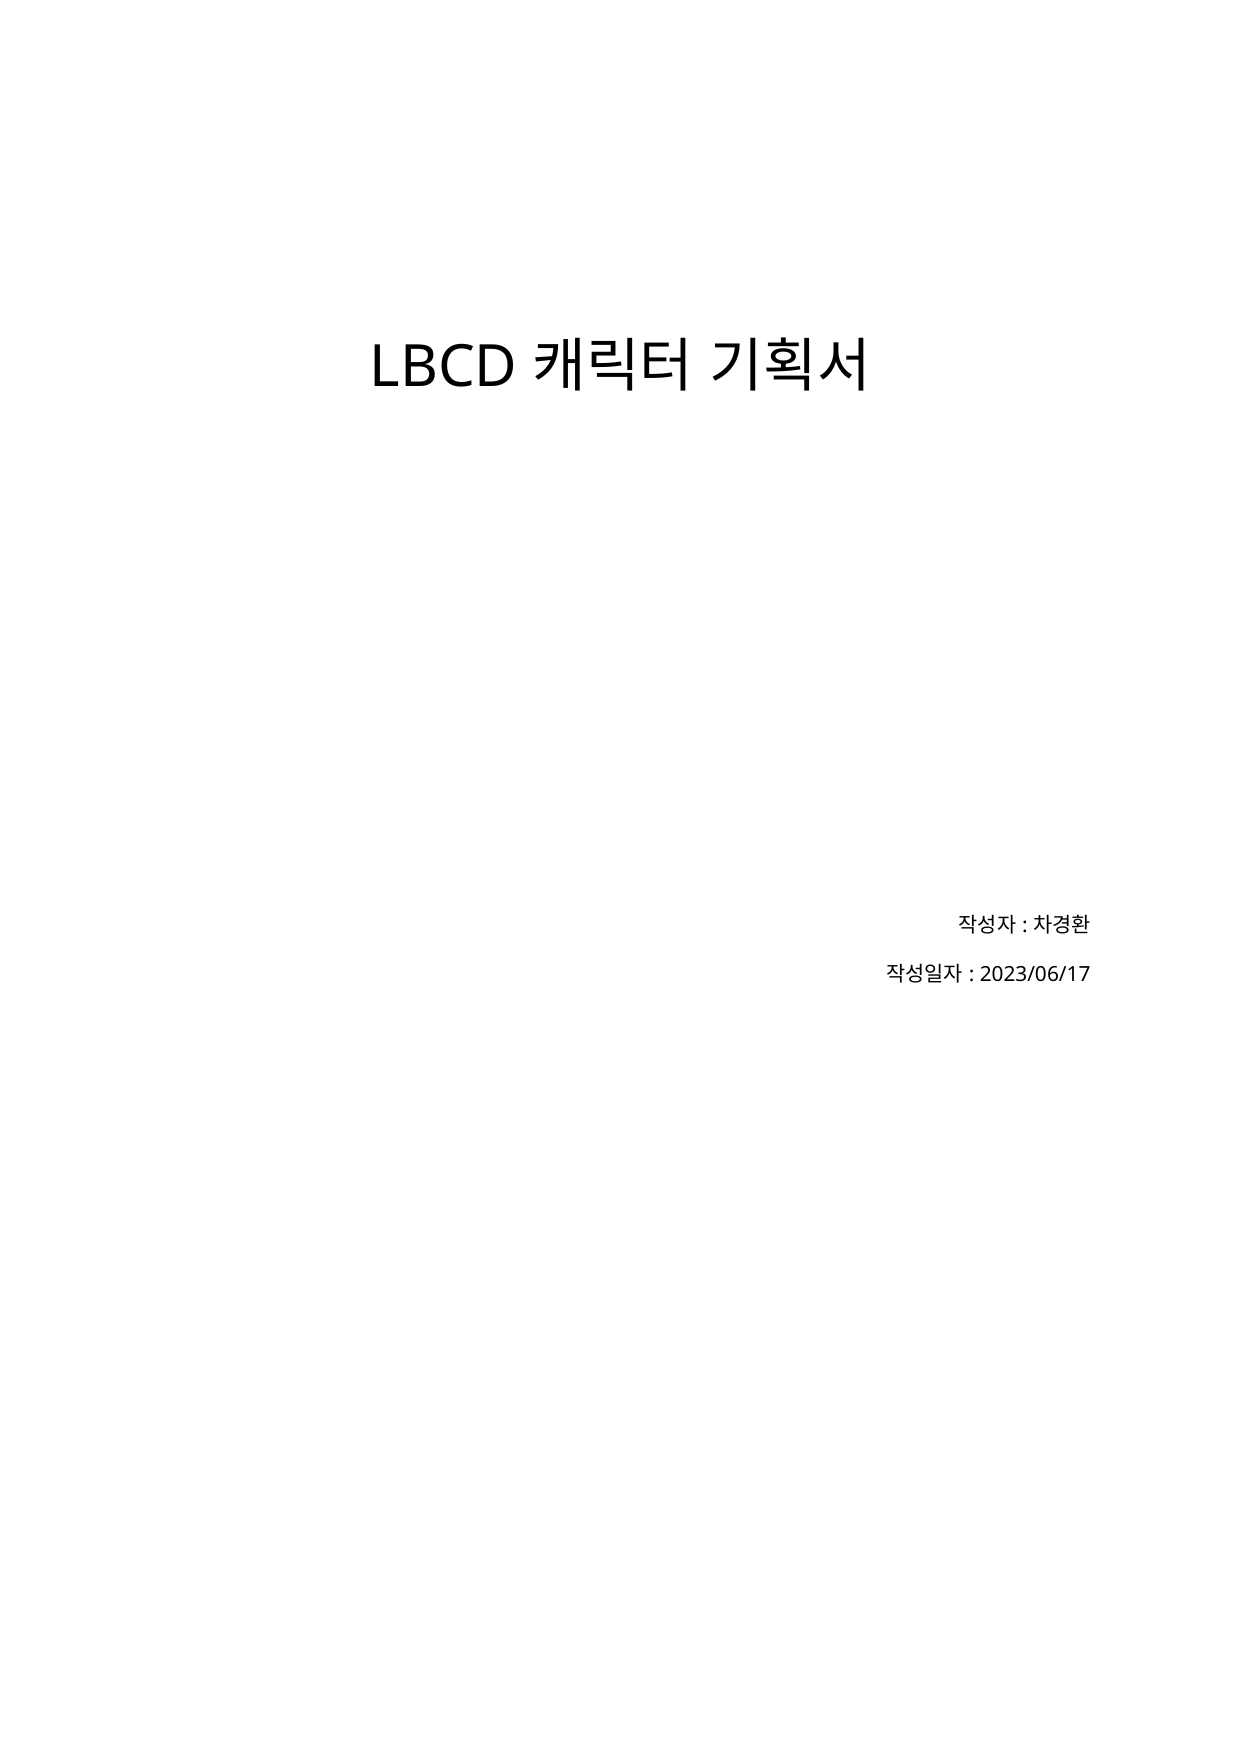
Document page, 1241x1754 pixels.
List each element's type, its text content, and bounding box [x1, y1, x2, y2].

text LBCD 캐릭터 기획서 [150, 319, 1090, 404]
text 작성일자 : 2023/06/17 [150, 958, 1090, 988]
text 작성자 : 차경환 [150, 908, 1090, 938]
